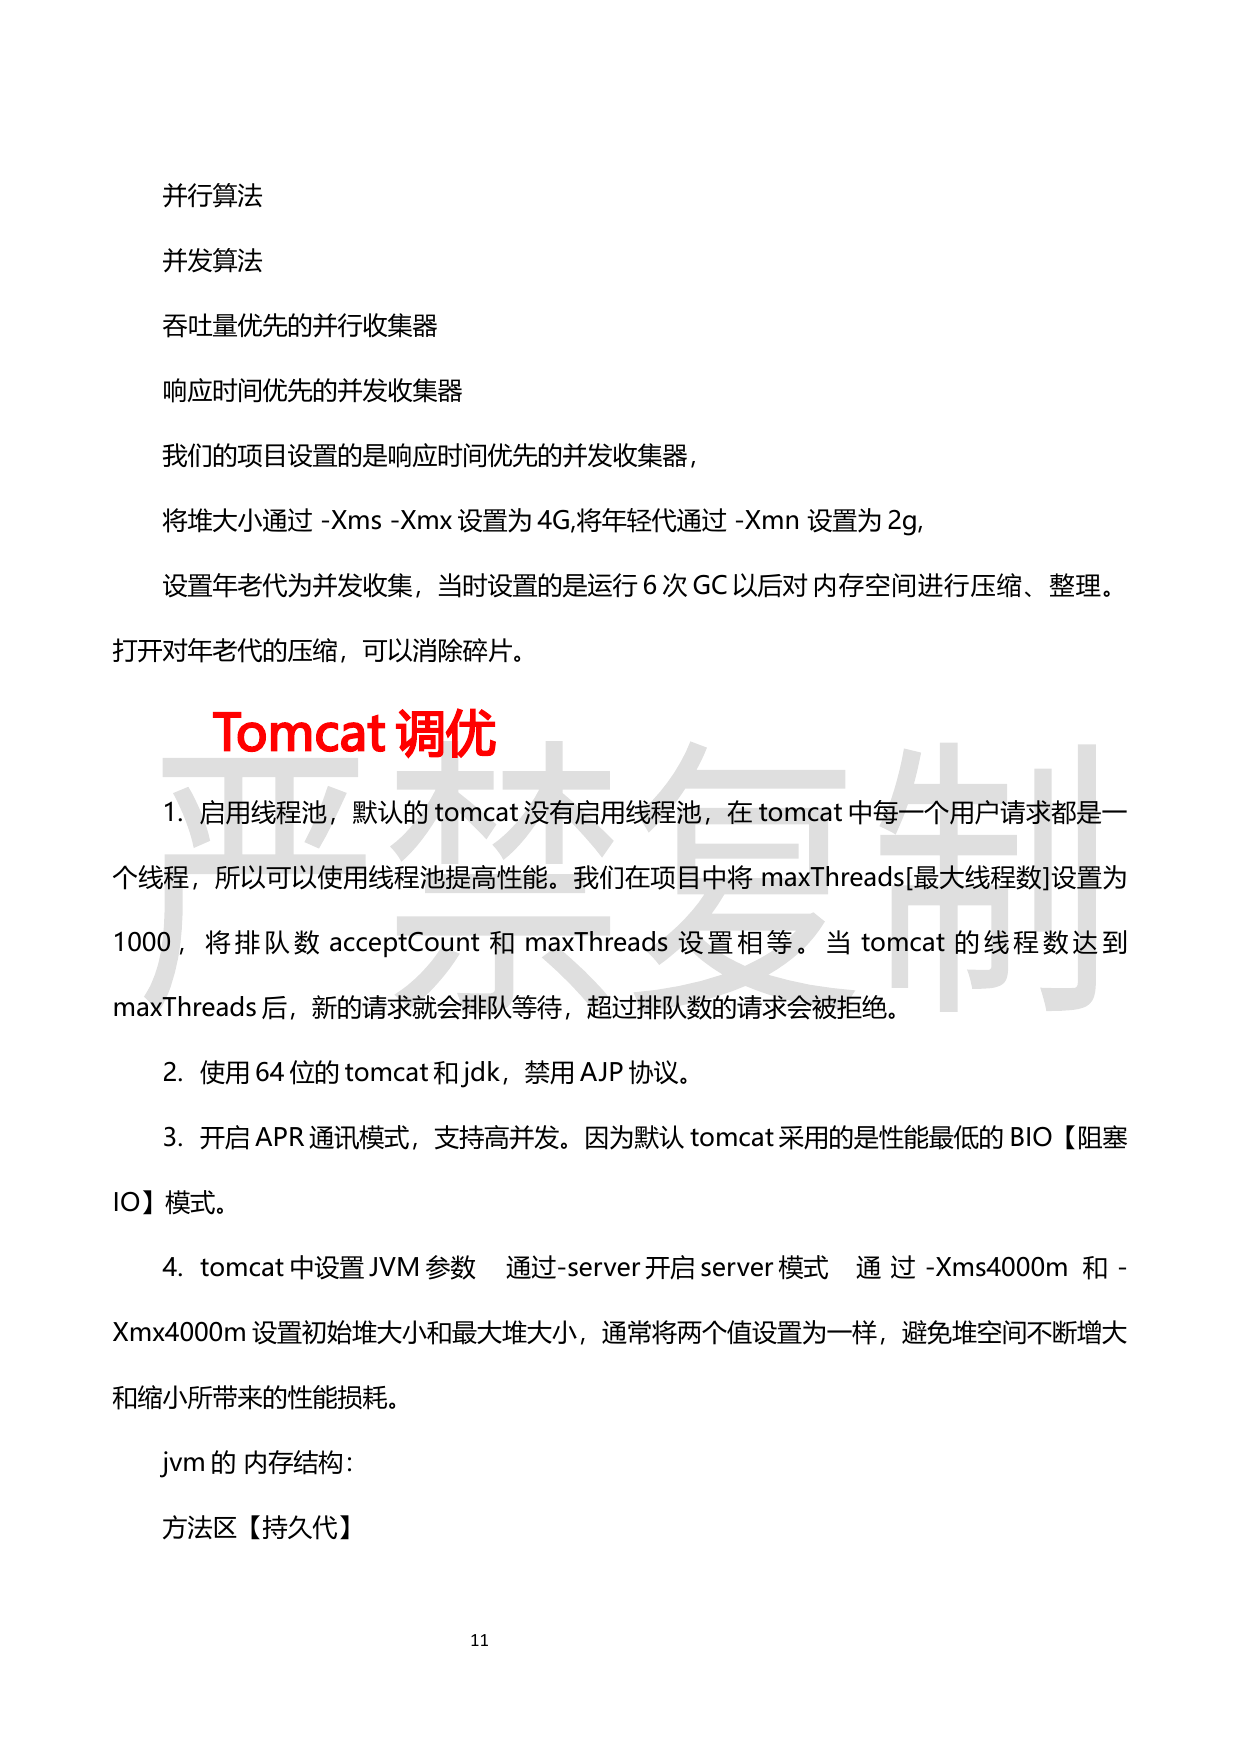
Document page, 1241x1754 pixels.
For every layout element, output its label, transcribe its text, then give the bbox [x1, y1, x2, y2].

text 响应时间优先的并发收集器 [112, 357, 1128, 422]
text 将堆大小通过 -Xms -Xmx设置为4G,将年轻代通过 -Xmn 设置为2g, [112, 487, 1128, 552]
text jvm的 内存结构： [112, 1429, 1128, 1494]
text 并发算法 [112, 227, 1128, 292]
text 设置年老代为并发收集，当时设置的是运行6次GC以后对 内存空间进行压缩、整理。打开对年老代的压缩，可以消除碎片。 [112, 552, 1128, 682]
text 我们的项目设置的是响应时间优先的并发收集器， [112, 422, 1128, 487]
text 方法区【持久代】 [112, 1494, 1128, 1559]
list 开启APR通讯模式，支持高并发。因为默认tomcat采用的是性能最低的BIO【阻塞IO】模式。 [112, 1104, 1128, 1234]
text Tomcat调优 [112, 682, 1128, 779]
list 启用线程池，默认的tomcat没有启用线程池，在tomcat中每一个用户请求都是一个线程，所以可以使用线程池提高性能。我们在项目中将maxThreads[最大线程数]设置为1000，将排队数acceptCount和maxThreads设置相等。当tomcat的线程数达到maxThreads后，新的请求就会排队等待，超过排队数的请求会被拒绝。 [112, 779, 1128, 1039]
text 并行算法 [112, 162, 1128, 227]
text 吞吐量优先的并行收集器 [112, 292, 1128, 357]
list tomcat中设置JVM参数 通过-server开启server模式 通过-Xms4000m和-Xmx4000m设置初始堆大小和最大堆大小，通常将两个值设置为一样，避免堆空间不断增大和缩小所带来的性能损耗。 [112, 1234, 1128, 1429]
list 使用64位的tomcat和jdk，禁用AJP协议。 [112, 1039, 1128, 1104]
